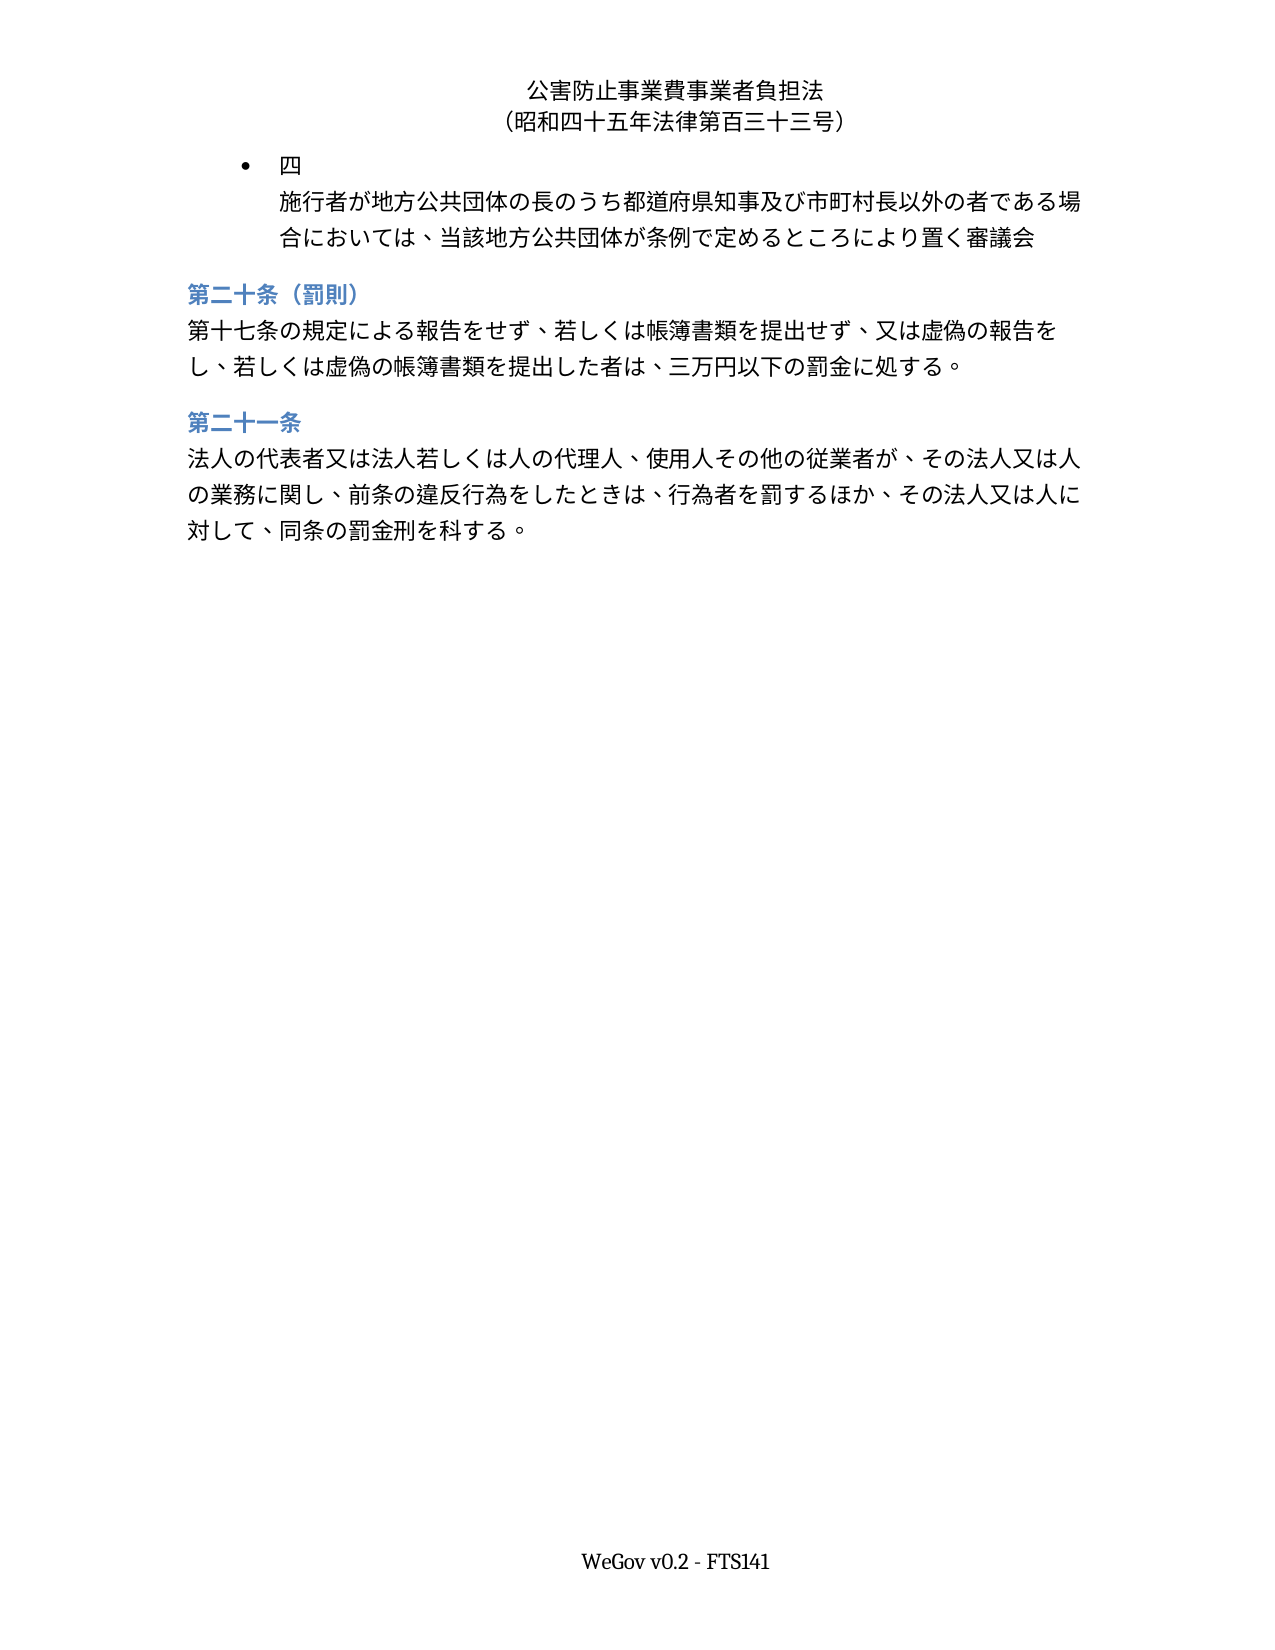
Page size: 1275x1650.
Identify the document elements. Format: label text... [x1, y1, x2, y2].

subtitle 第二十一条 [187, 407, 1087, 438]
text 第十七条の規定による報告をせず、若しくは帳簿書類を提出せず、又は虚偽の報告をし、若しくは虚偽の帳簿書類を提出した者は、三万円以下の罰金に処する。 [187, 314, 1087, 382]
subtitle 第二十条（罰則） [187, 279, 1087, 310]
text 法人の代表者又は法人若しくは人の代理人、使用人その他の従業者が、その法人又は人の業務に関し、前条の違反行為をしたときは、行為者を罰するほか、その法人又は人に対して、同条の罰金刑を科する。 [187, 443, 1087, 546]
list 四 施行者が地方公共団体の長のうち都道府県知事及び市町村長以外の者である場合においては、当該地方公共団体が条例で定めるところにより置く審議会 [242, 150, 1087, 253]
